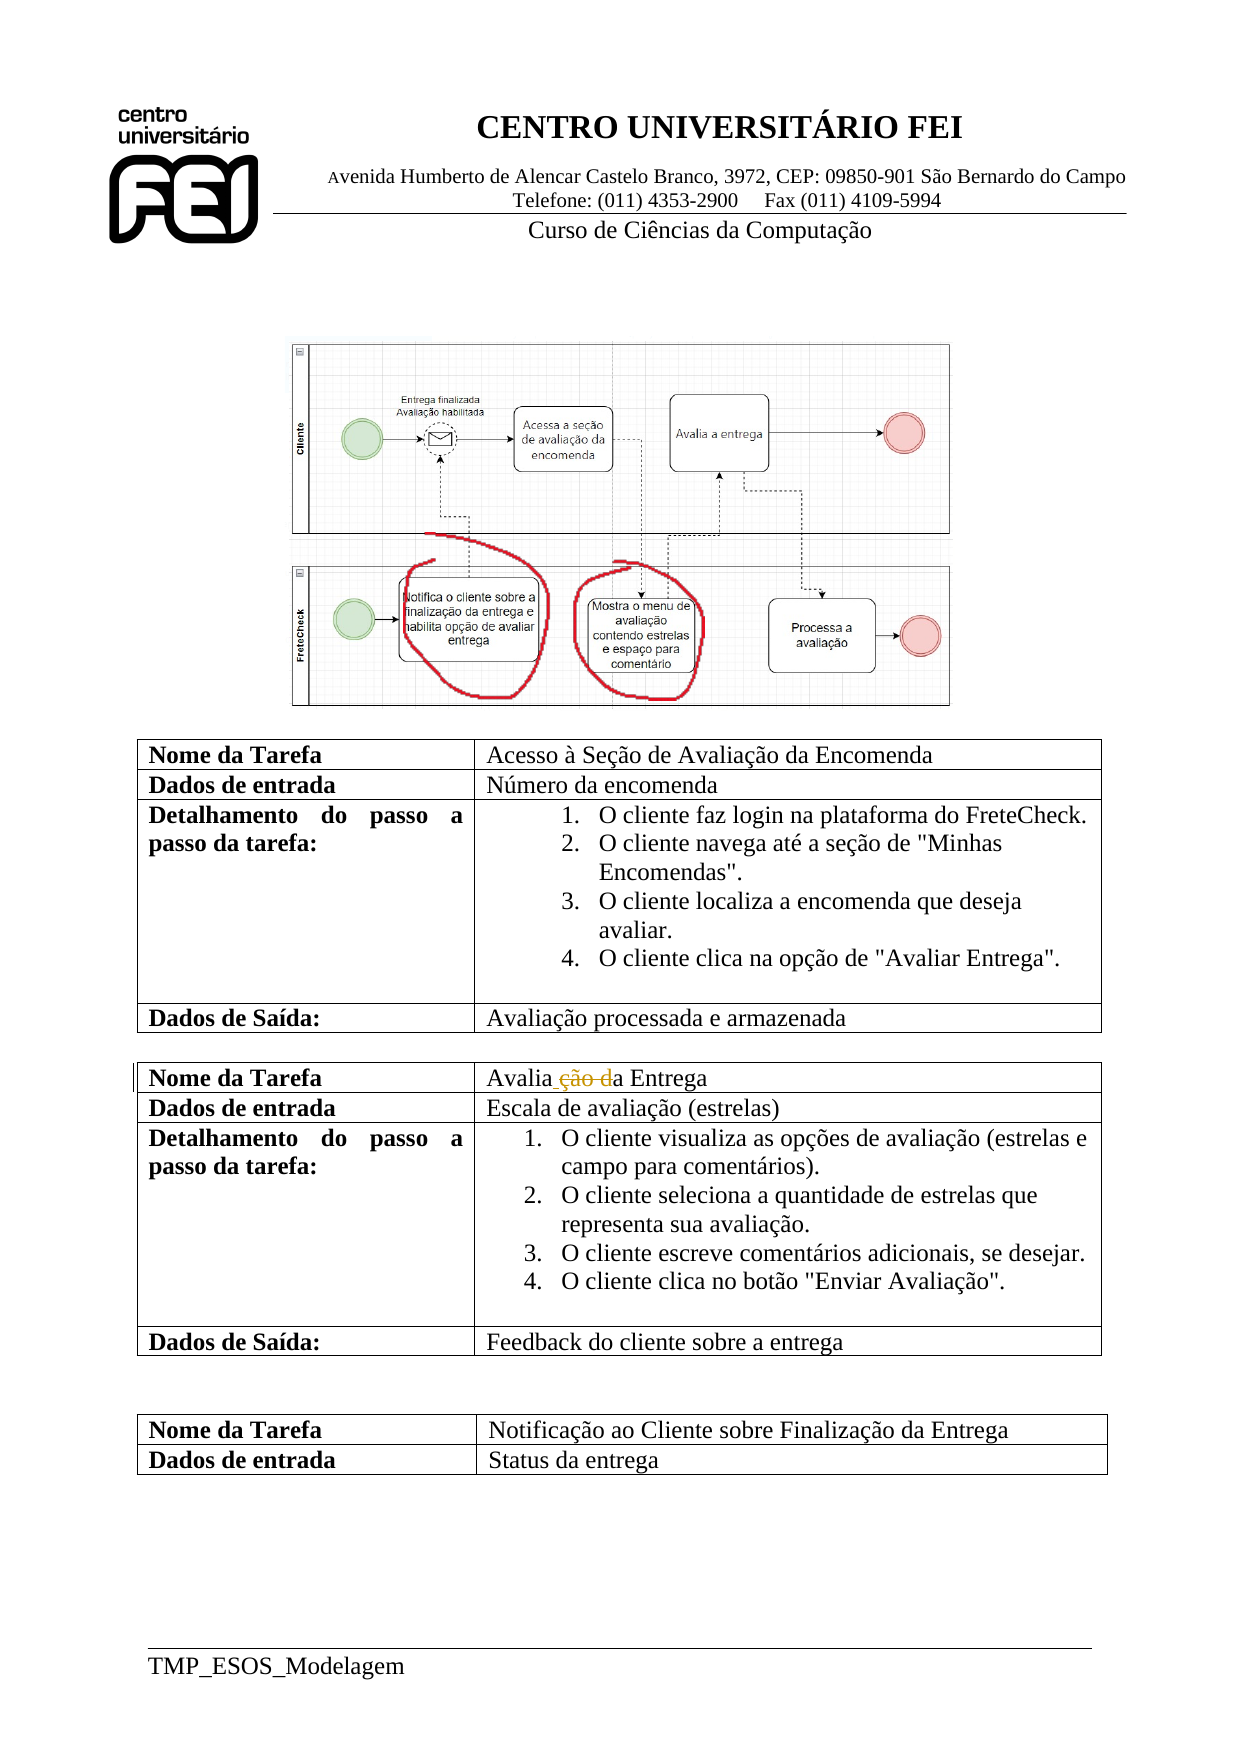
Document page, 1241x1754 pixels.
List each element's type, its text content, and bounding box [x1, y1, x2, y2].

table_cell Avaliação processada e armazenada [475, 1004, 1101, 1032]
table_header Nome da Tarefa [138, 1415, 476, 1444]
table_cell Dados de Saída: [138, 1327, 474, 1355]
table_cell Dados de entrada [138, 1093, 474, 1122]
table_header Acesso à Seção de Avaliação da Encomenda [475, 740, 1101, 769]
table_cell Dados de Saída: [138, 1004, 474, 1032]
table_header Notificação ao Cliente sobre Finalização da Entrega [477, 1415, 1107, 1444]
table_cell Detalhamento do passo a passo da tarefa: [138, 1123, 474, 1326]
table_cell Dados de entrada [138, 1445, 476, 1473]
picture [284, 336, 956, 711]
table_cell Feedback do cliente sobre a entrega [475, 1327, 1101, 1355]
table_cell Detalhamento do passo a passo da tarefa: [138, 800, 474, 1002]
table_header Avaliaa Entrega [475, 1063, 1101, 1092]
table_cell Status da entrega [477, 1445, 1107, 1473]
table_cell O cliente faz login na plataforma do FreteCheck. O cliente navega até a seção de "Minhas Encomendas". O cliente localiza a encomenda que deseja avaliar. O cliente clica na opção de "Avaliar Entrega". [475, 800, 1101, 1002]
table_cell Escala de avaliação (estrelas) [475, 1093, 1101, 1122]
table_header Nome da Tarefa [138, 740, 474, 769]
table_cell Número da encomenda [475, 770, 1101, 799]
picture [104, 106, 262, 246]
table_cell Dados de entrada [138, 770, 474, 799]
table_cell O cliente visualiza as opções de avaliação (estrelas e campo para comentários). O cliente seleciona a quantidade de estrelas que representa sua avaliação. O cliente escreve comentários adicionais, se desejar. O cliente clica no botão "Enviar Avaliação". [475, 1123, 1101, 1326]
table_header Nome da Tarefa [138, 1063, 474, 1092]
